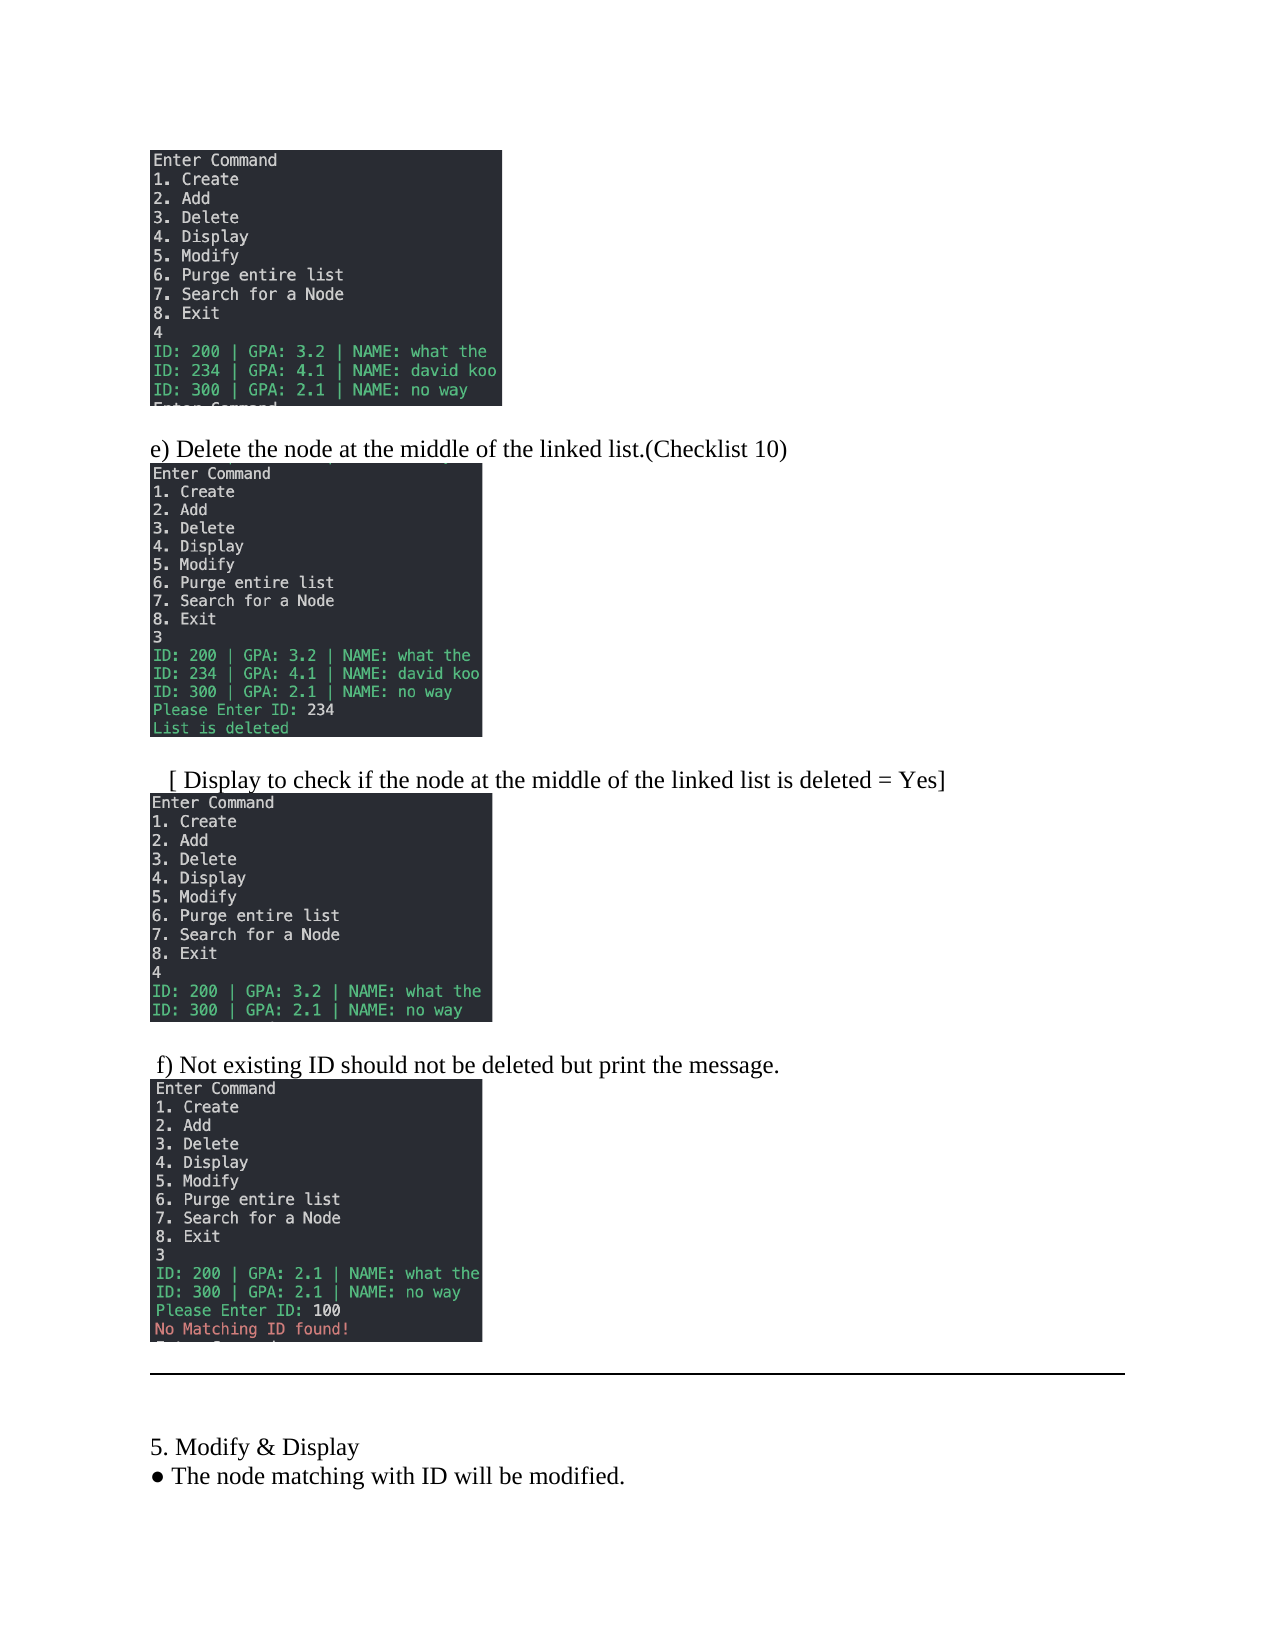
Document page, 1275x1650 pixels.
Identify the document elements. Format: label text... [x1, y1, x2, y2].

picture [150, 150, 503, 406]
picture [150, 793, 493, 1022]
text f) ​Not existing ID should not be deleted​ but print the message. [150, 1051, 1125, 1079]
picture [150, 1079, 483, 1342]
text ● The node matching with ID will be modified. [150, 1461, 1125, 1489]
text e) ​Delete​ the node ​at the middle​ of the linked list.​(Checklist 10) [150, 434, 1125, 463]
picture [150, 463, 483, 737]
text 5. Modify & Display [150, 1432, 1125, 1461]
text [ Display to check if the node at the middle of the linked list is deleted = Yes] [150, 765, 1125, 794]
